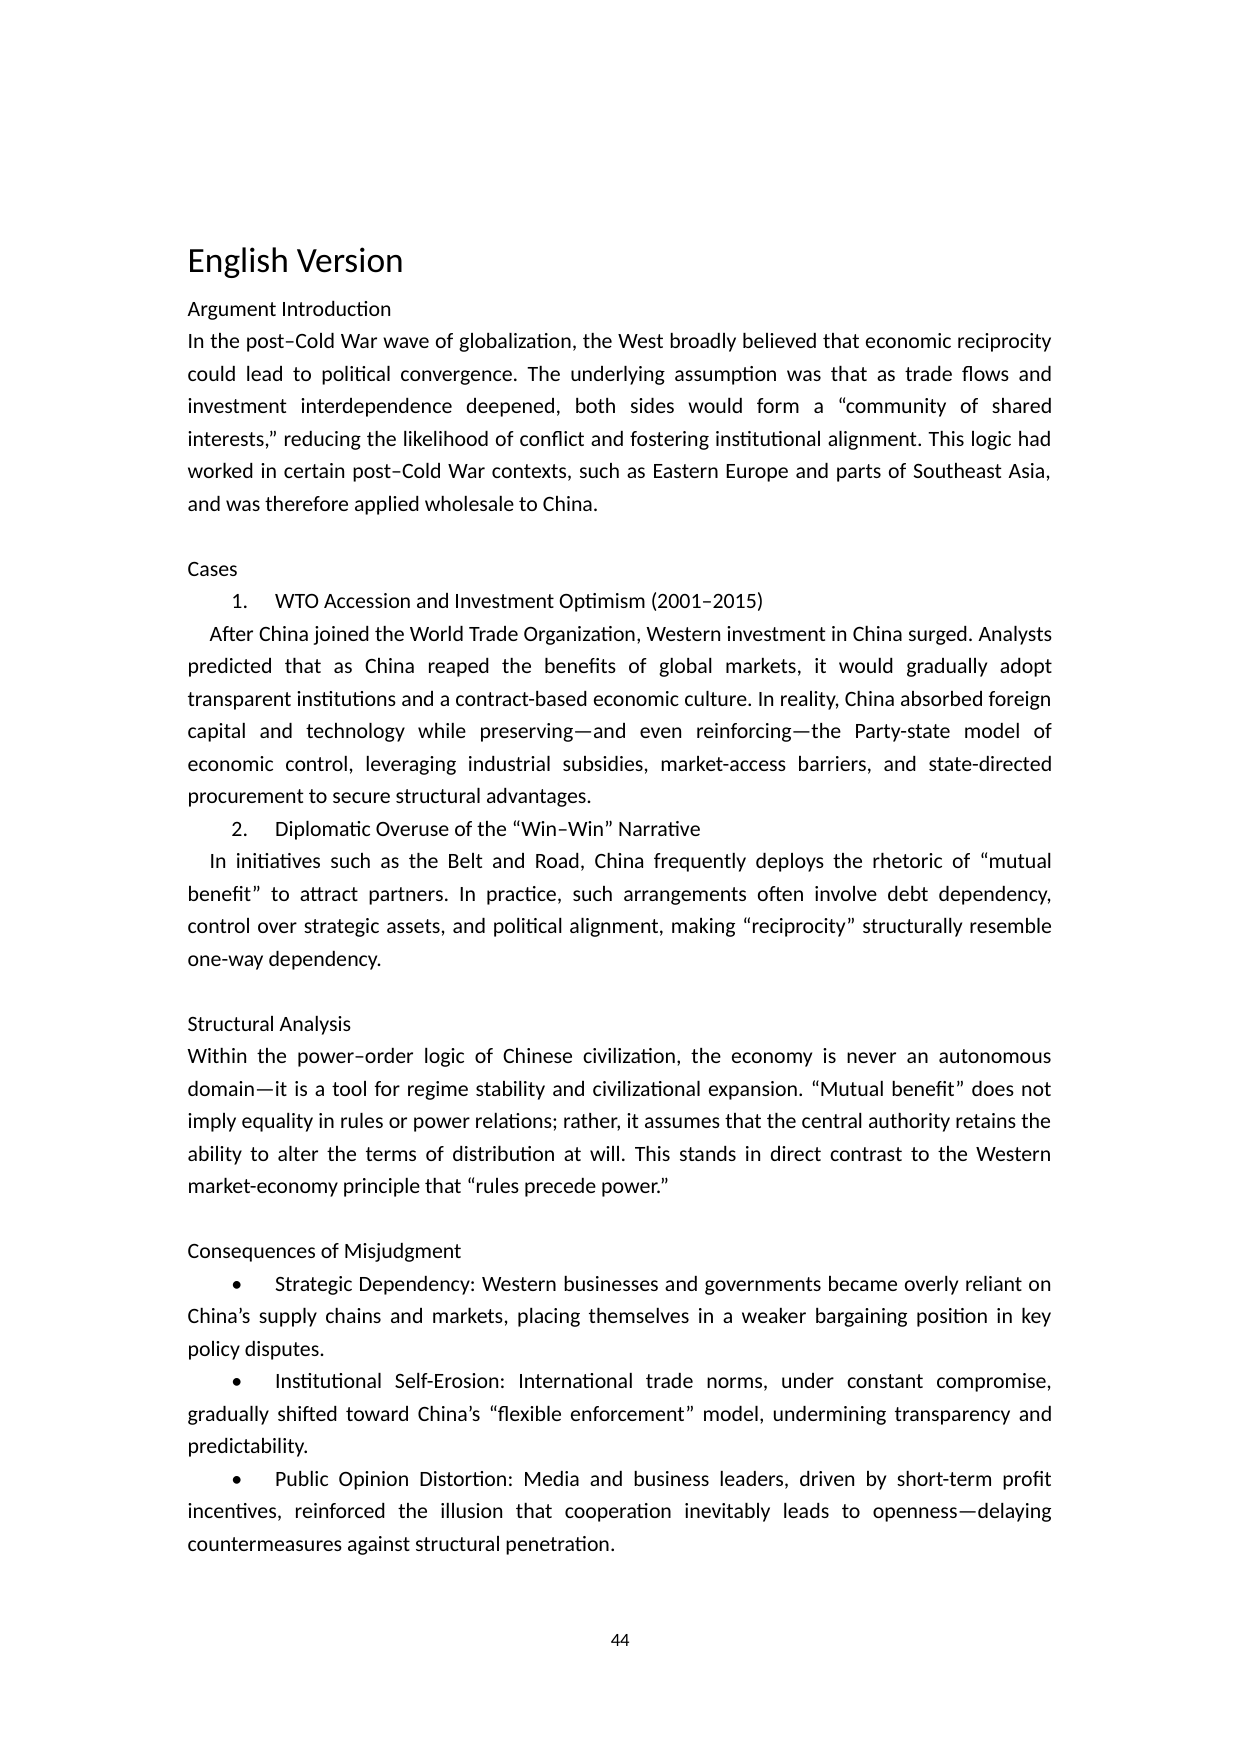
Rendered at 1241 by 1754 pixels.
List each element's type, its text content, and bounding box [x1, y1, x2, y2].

text Within the power–order logic of Chinese civilization, the economy is never an autonomous domain—it is a tool for regime stability and civilizational expansion. “Mutual benefit” does not imply equality in rules or power relations; rather, it assumes that the central authority retains the ability to alter the terms of distribution at will. This stands in direct contrast to the Western market-economy principle that “rules precede power.” [187, 1039, 1053, 1202]
text • Institutional Self-Erosion: International trade norms, under constant compromise, gradually shifted toward China’s “flexible enforcement” model, undermining transparency and predictability. [187, 1364, 1053, 1462]
text Cases [187, 552, 1053, 584]
text • Public Opinion Distortion: Media and business leaders, driven by short-term profit incentives, reinforced the illusion that cooperation inevitably leads to openness—delaying countermeasures against structural penetration. [187, 1462, 1053, 1559]
text After China joined the World Trade Organization, Western investment in China surged. Analysts predicted that as China reaped the benefits of global markets, it would gradually adopt transparent institutions and a contract-based economic culture. In reality, China absorbed foreign capital and technology while preserving—and even reinforcing—the Party-state model of economic control, leveraging industrial subsidies, market-access barriers, and state-directed procurement to secure structural advantages. [187, 617, 1053, 812]
text Argument Introduction [187, 292, 1053, 324]
text Consequences of Misjudgment [187, 1234, 1053, 1267]
text Structural Analysis [187, 1007, 1053, 1039]
text In initiatives such as the Belt and Road, China frequently deploys the rhetoric of “mutual benefit” to attract partners. In practice, such arrangements often involve debt dependency, control over strategic assets, and political alignment, making “reciprocity” structurally resemble one-way dependency. [187, 844, 1053, 974]
text 2. Diplomatic Overuse of the “Win–Win” Narrative [187, 812, 1053, 844]
text In the post–Cold War wave of globalization, the West broadly believed that economic reciprocity could lead to political convergence. The underlying assumption was that as trade flows and investment interdependence deepened, both sides would form a “community of shared interests,” reducing the likelihood of conflict and fostering institutional alignment. This logic had worked in certain post–Cold War contexts, such as Eastern Europe and parts of Southeast Asia, and was therefore applied wholesale to China. [187, 324, 1053, 519]
text • Strategic Dependency: Western businesses and governments became overly reliant on China’s supply chains and markets, placing themselves in a weaker bargaining position in key policy disputes. [187, 1267, 1053, 1364]
text English Version [187, 227, 1053, 292]
text 1. WTO Accession and Investment Optimism (2001–2015) [187, 584, 1053, 617]
